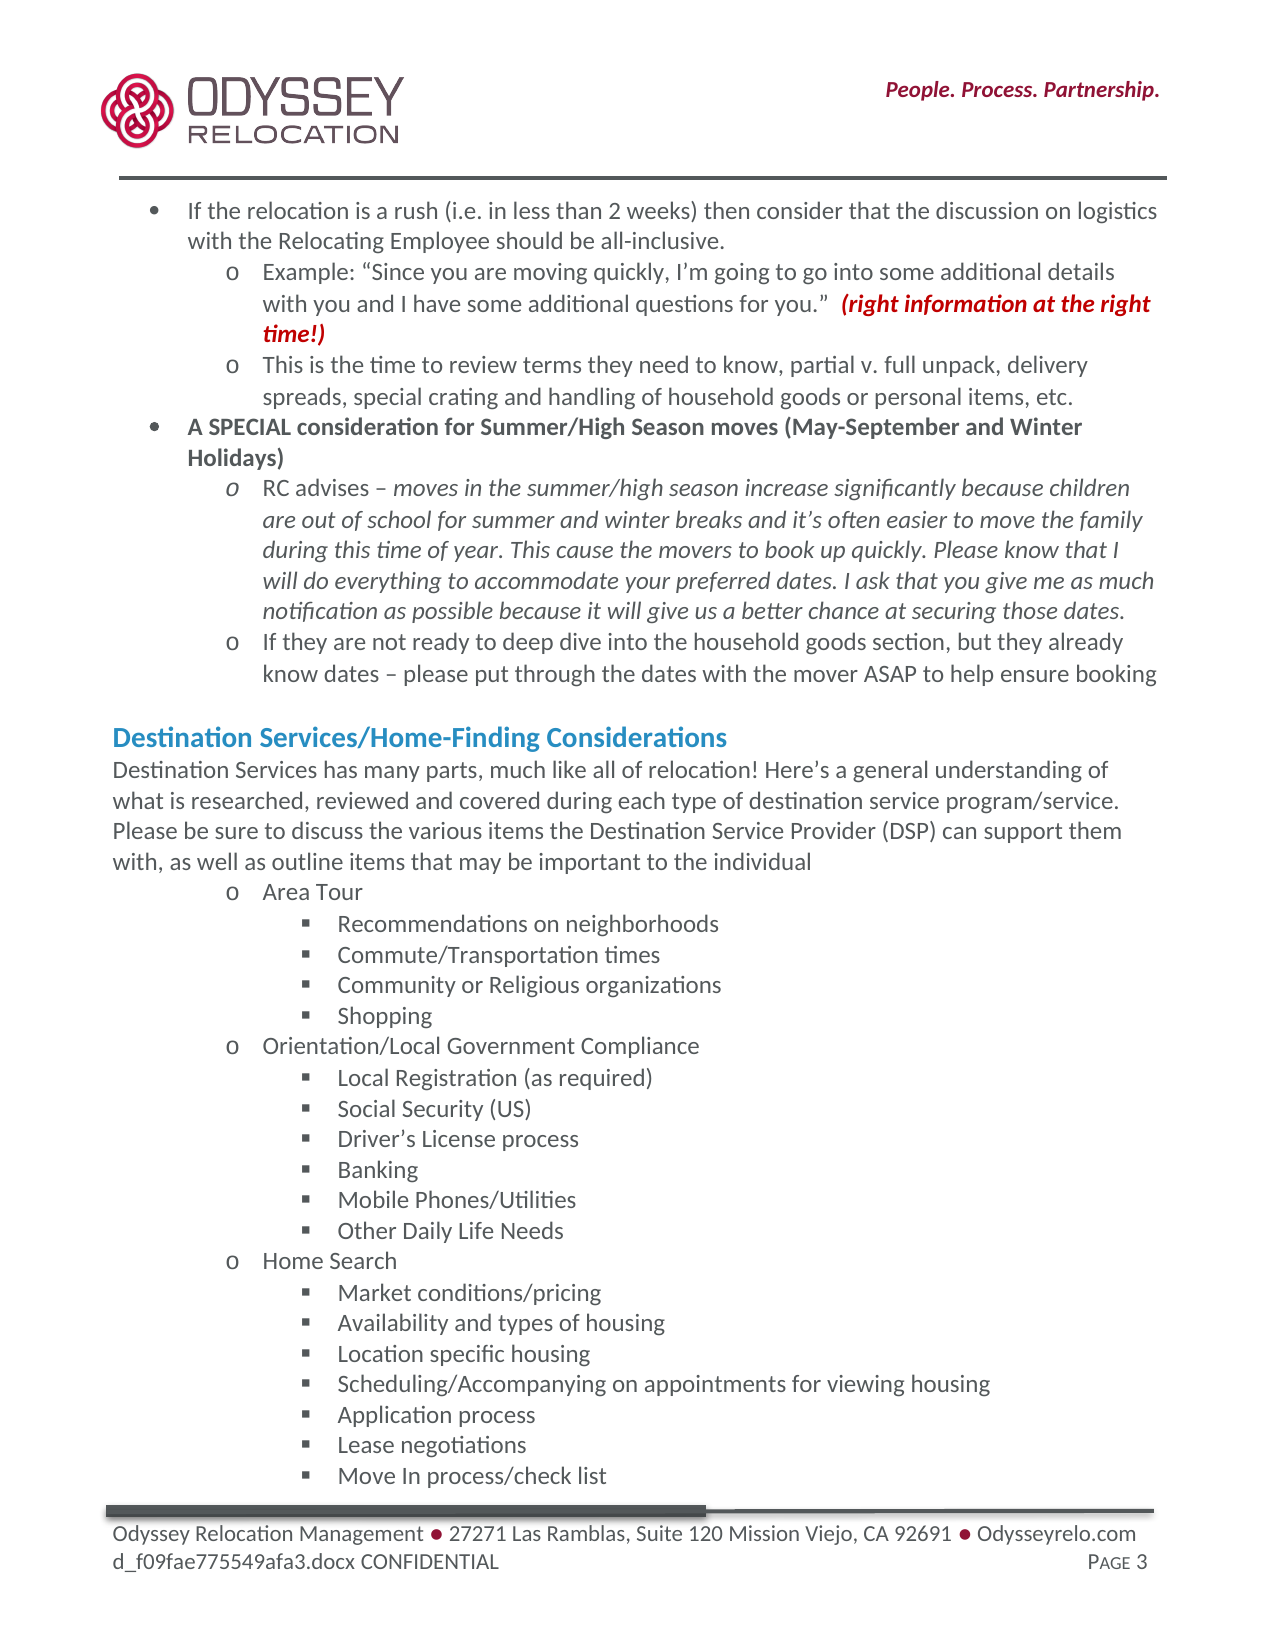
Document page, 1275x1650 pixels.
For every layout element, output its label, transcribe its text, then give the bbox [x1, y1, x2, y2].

list Example: “Since you are moving quickly, I’m going to go into some additional details with you and I have some additional questions for you.” (right information at the right time!) [225, 256, 1162, 349]
list Move In process/check list [300, 1460, 1162, 1491]
list Home Search [225, 1245, 1162, 1277]
list Social Security (US) [300, 1093, 1162, 1123]
list A SPECIAL consideration for Summer/High Season moves (May-September and Winter Holidays) [150, 411, 1162, 472]
list Lease negotiations [300, 1430, 1162, 1460]
list Recommendations on neighborhoods [300, 908, 1162, 939]
list Driver’s License process [300, 1123, 1162, 1154]
list RC advises – moves in the summer/high season increase significantly because children are out of school for summer and winter breaks and it’s often easier to move the family during this time of year. This cause the movers to book up quickly. Please know that I will do everything to accommodate your preferred dates. I ask that you give me as much notification as possible because it will give us a better chance at securing those dates. [225, 472, 1162, 626]
list If the relocation is a rush (i.e. in less than 2 weeks) then consider that the discussion on logistics with the Relocating Employee should be all-inclusive. [150, 195, 1162, 256]
text Destination Services/Home-Finding Considerations [112, 719, 1162, 754]
list Availability and types of housing [300, 1308, 1162, 1338]
list Commute/Transportation times [300, 939, 1162, 969]
list This is the time to review terms they need to know, partial v. full unpack, delivery spreads, special crating and handling of household goods or personal items, etc. [225, 349, 1162, 411]
picture [88, 56, 420, 161]
list Area Tour [225, 877, 1162, 908]
list Other Daily Life Needs [300, 1215, 1162, 1245]
list Community or Religious organizations [300, 969, 1162, 1000]
list Market conditions/pricing [300, 1277, 1162, 1308]
list Scheduling/Accompanying on appointments for viewing housing [300, 1369, 1162, 1399]
list Local Registration (as required) [300, 1062, 1162, 1093]
list Mobile Phones/Utilities [300, 1184, 1162, 1215]
list If they are not ready to deep dive into the household goods section, but they already know dates – please put through the dates with the mover ASAP to help ensure booking [225, 626, 1162, 688]
list Shopping [300, 1000, 1162, 1030]
list Banking [300, 1154, 1162, 1184]
list Application process [300, 1399, 1162, 1430]
list Orientation/Local Government Compliance [225, 1030, 1162, 1062]
list Location specific housing [300, 1338, 1162, 1369]
text Destination Services has many parts, much like all of relocation! Here’s a general understanding of what is researched, reviewed and covered during each type of destination service program/service. Please be sure to discuss the various items the Destination Service Provider (DSP) can support them with, as well as outline items that may be important to the individual [112, 754, 1162, 877]
